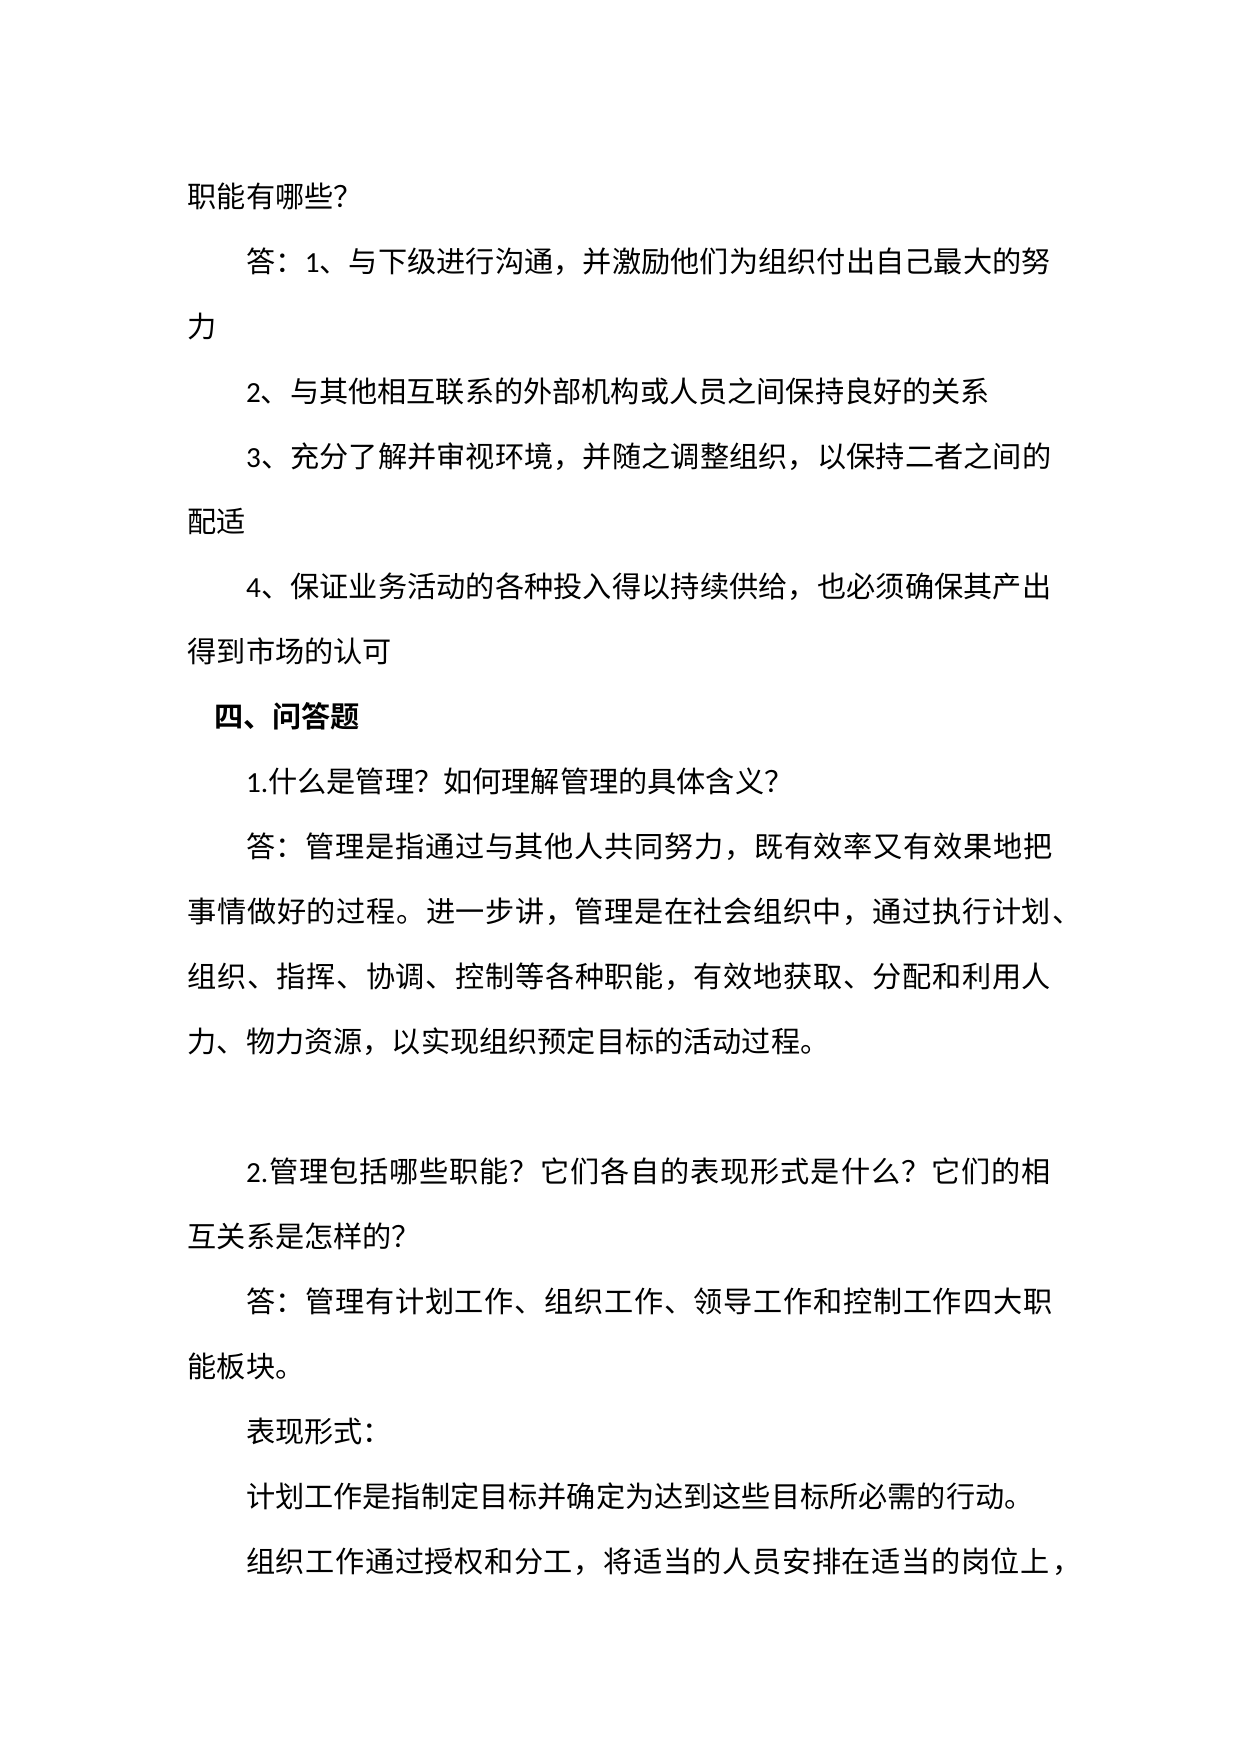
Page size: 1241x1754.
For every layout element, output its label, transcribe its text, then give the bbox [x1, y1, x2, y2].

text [187, 162, 1053, 227]
text 四、问答题 [187, 682, 1053, 747]
text 答：管理有计划工作、组织工作、领导工作和控制工作四大职能板块。 [187, 1267, 1053, 1397]
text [187, 1527, 1053, 1592]
text 3、充分了解并审视环境，并随之调整组织，以保持二者之间的配适 [187, 422, 1053, 552]
text 答：1、与下级进行沟通，并激励他们为组织付出自己最大的努力 [187, 227, 1053, 357]
text 4、保证业务活动的各种投入得以持续供给，也必须确保其产出得到市场的认可 [187, 552, 1053, 682]
text 2、与其他相互联系的外部机构或人员之间保持良好的关系 [187, 357, 1053, 422]
text 答：管理是指通过与其他人共同努力，既有效率又有效果地把事情做好的过程。进一步讲，管理是在社会组织中，通过执行计划、组织、指挥、协调、控制等各种职能，有效地获取、分配和利用人力、物力资源，以实现组织预定目标的活动过程。 [187, 812, 1053, 1072]
text 2.管理包括哪些职能？它们各自的表现形式是什么？它们的相互关系是怎样的？ [187, 1137, 1053, 1267]
text 表现形式： [187, 1397, 1053, 1462]
text 1.什么是管理？如何理解管理的具体含义？ [187, 747, 1053, 812]
text 计划工作是指制定目标并确定为达到这些目标所必需的行动。 [187, 1462, 1053, 1527]
